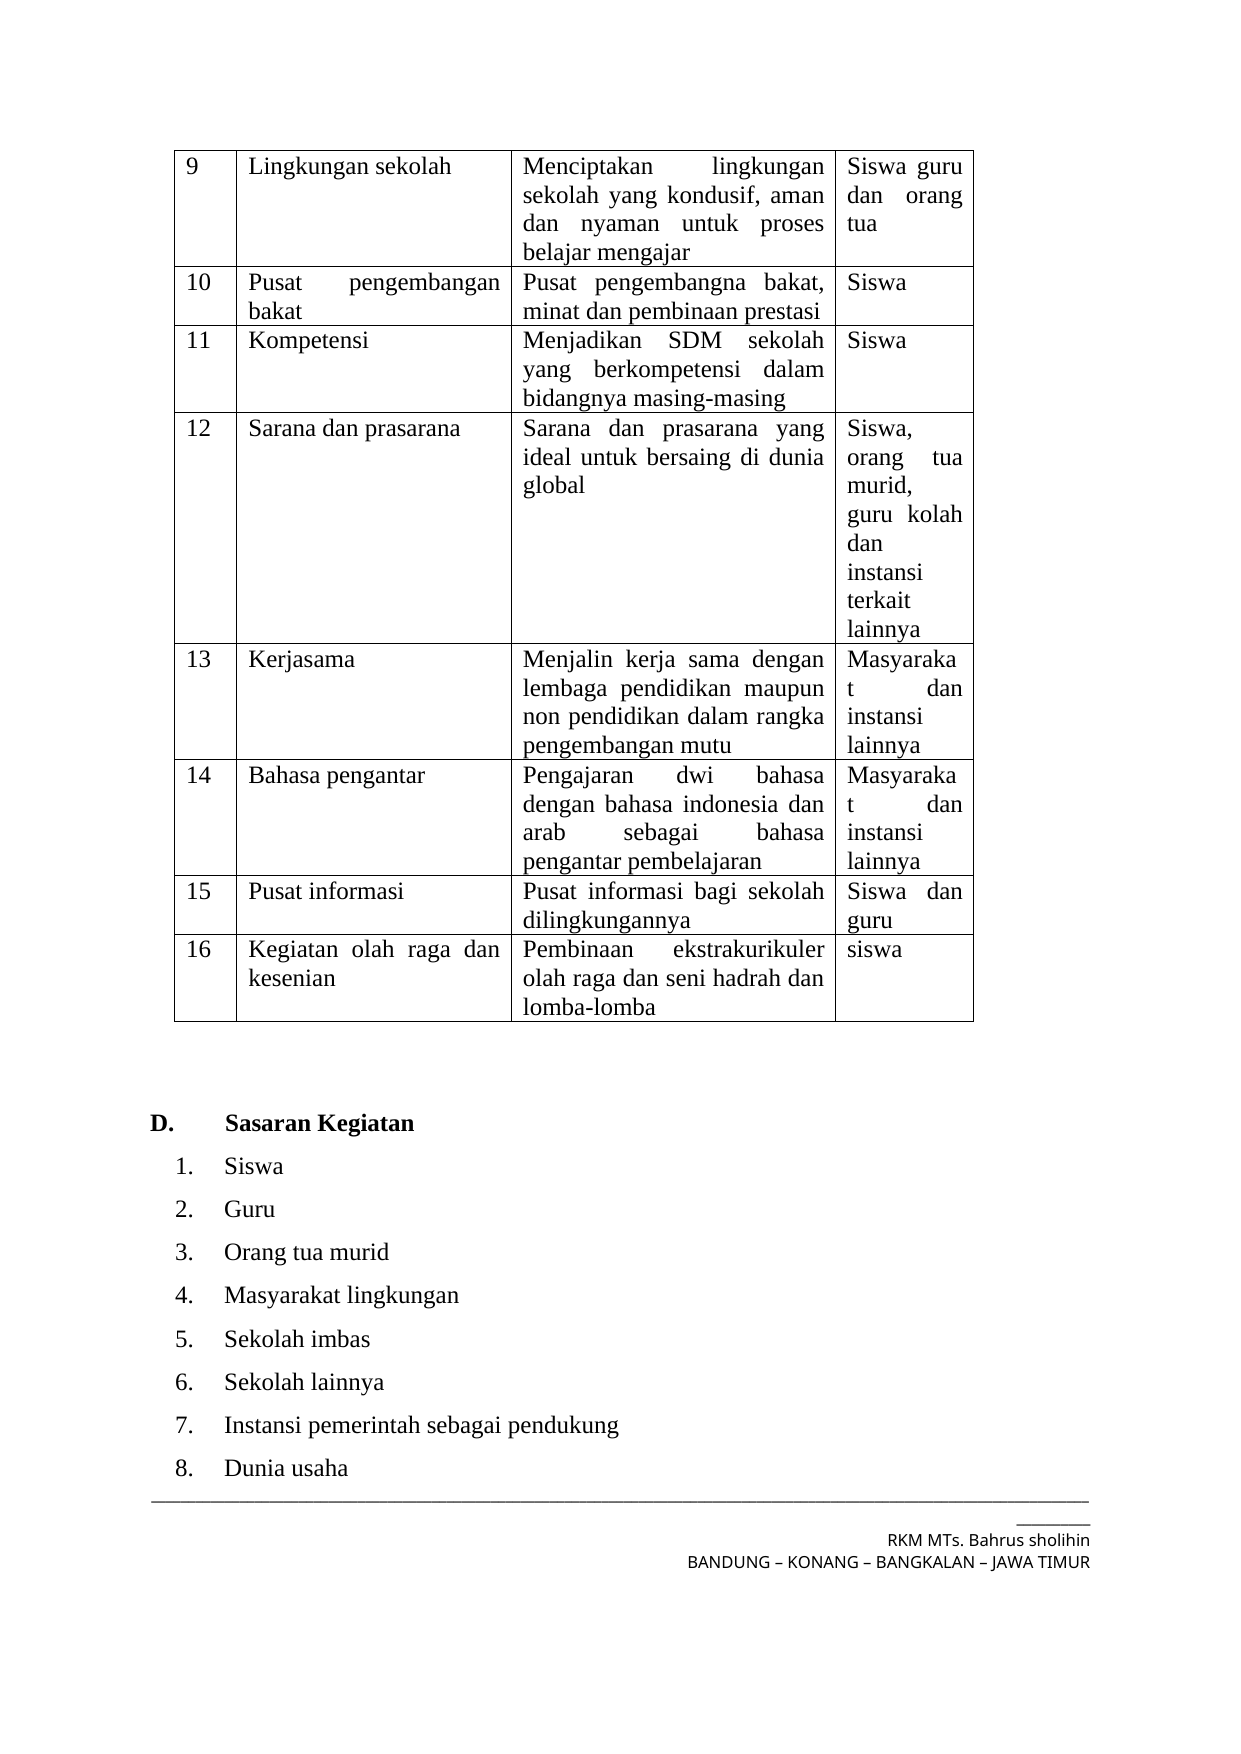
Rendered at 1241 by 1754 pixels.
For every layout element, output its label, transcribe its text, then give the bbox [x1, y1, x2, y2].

table_cell 15 [175, 876, 236, 933]
table_cell Menjadikan SDM sekolah yang berkompetensi dalam bidangnya masing-masing [512, 326, 835, 412]
list Orang tua murid [175, 1237, 1090, 1266]
table_cell Kerjasama [237, 644, 511, 759]
list Dunia usaha [175, 1453, 1090, 1482]
table_cell Siswa, orang tua murid, guru kolah dan instansi terkait lainnya [836, 413, 973, 643]
table_cell Sarana dan prasarana [237, 413, 511, 643]
table_cell Masyarakat dan instansi lainnya [836, 644, 973, 759]
list Siswa [175, 1151, 1090, 1180]
table_cell Siswa [836, 326, 973, 412]
table_cell Sarana dan prasarana yang ideal untuk bersaing di dunia global [512, 413, 835, 643]
table_cell Pengajaran dwi bahasa dengan bahasa indonesia dan arab sebagai bahasa pengantar pembelajaran [512, 760, 835, 875]
table_cell Pembinaan ekstrakurikuler olah raga dan seni hadrah dan lomba-lomba [512, 935, 835, 1021]
list Sekolah lainnya [175, 1367, 1090, 1396]
list Sekolah imbas [175, 1324, 1090, 1352]
list Guru [175, 1194, 1090, 1223]
table_cell Siswa dan guru [836, 876, 973, 933]
table_cell Masyarakat dan instansi lainnya [836, 760, 973, 875]
table_cell 16 [175, 935, 236, 1021]
table_cell Kegiatan olah raga dan kesenian [237, 935, 511, 1021]
table_cell Menciptakan lingkungan sekolah yang kondusif, aman dan nyaman untuk proses belajar mengajar [512, 151, 835, 266]
table_cell Menjalin kerja sama dengan lembaga pendidikan maupun non pendidikan dalam rangka pengembangan mutu [512, 644, 835, 759]
table_cell Siswa guru dan orang tua [836, 151, 973, 266]
table_cell 14 [175, 760, 236, 875]
list Instansi pemerintah sebagai pendukung [175, 1410, 1090, 1439]
table_cell Siswa [836, 267, 973, 324]
table_cell Bahasa pengantar [237, 760, 511, 875]
table_cell 13 [175, 644, 236, 759]
table_cell 11 [175, 326, 236, 412]
table_cell Pusat informasi bagi sekolah dilingkungannya [512, 876, 835, 933]
list Masyarakat lingkungan [175, 1281, 1090, 1309]
table_cell Kompetensi [237, 326, 511, 412]
table_cell Lingkungan sekolah [237, 151, 511, 266]
table_cell Pusat pengembangan bakat [237, 267, 511, 324]
table_cell 12 [175, 413, 236, 643]
table_cell Pusat informasi [237, 876, 511, 933]
list Sasaran Kegiatan [150, 1108, 1090, 1137]
table_cell Pusat pengembangna bakat, minat dan pembinaan prestasi [512, 267, 835, 324]
table_cell 9 [175, 151, 236, 266]
table_cell 10 [175, 267, 236, 324]
table_cell siswa [836, 935, 973, 1021]
